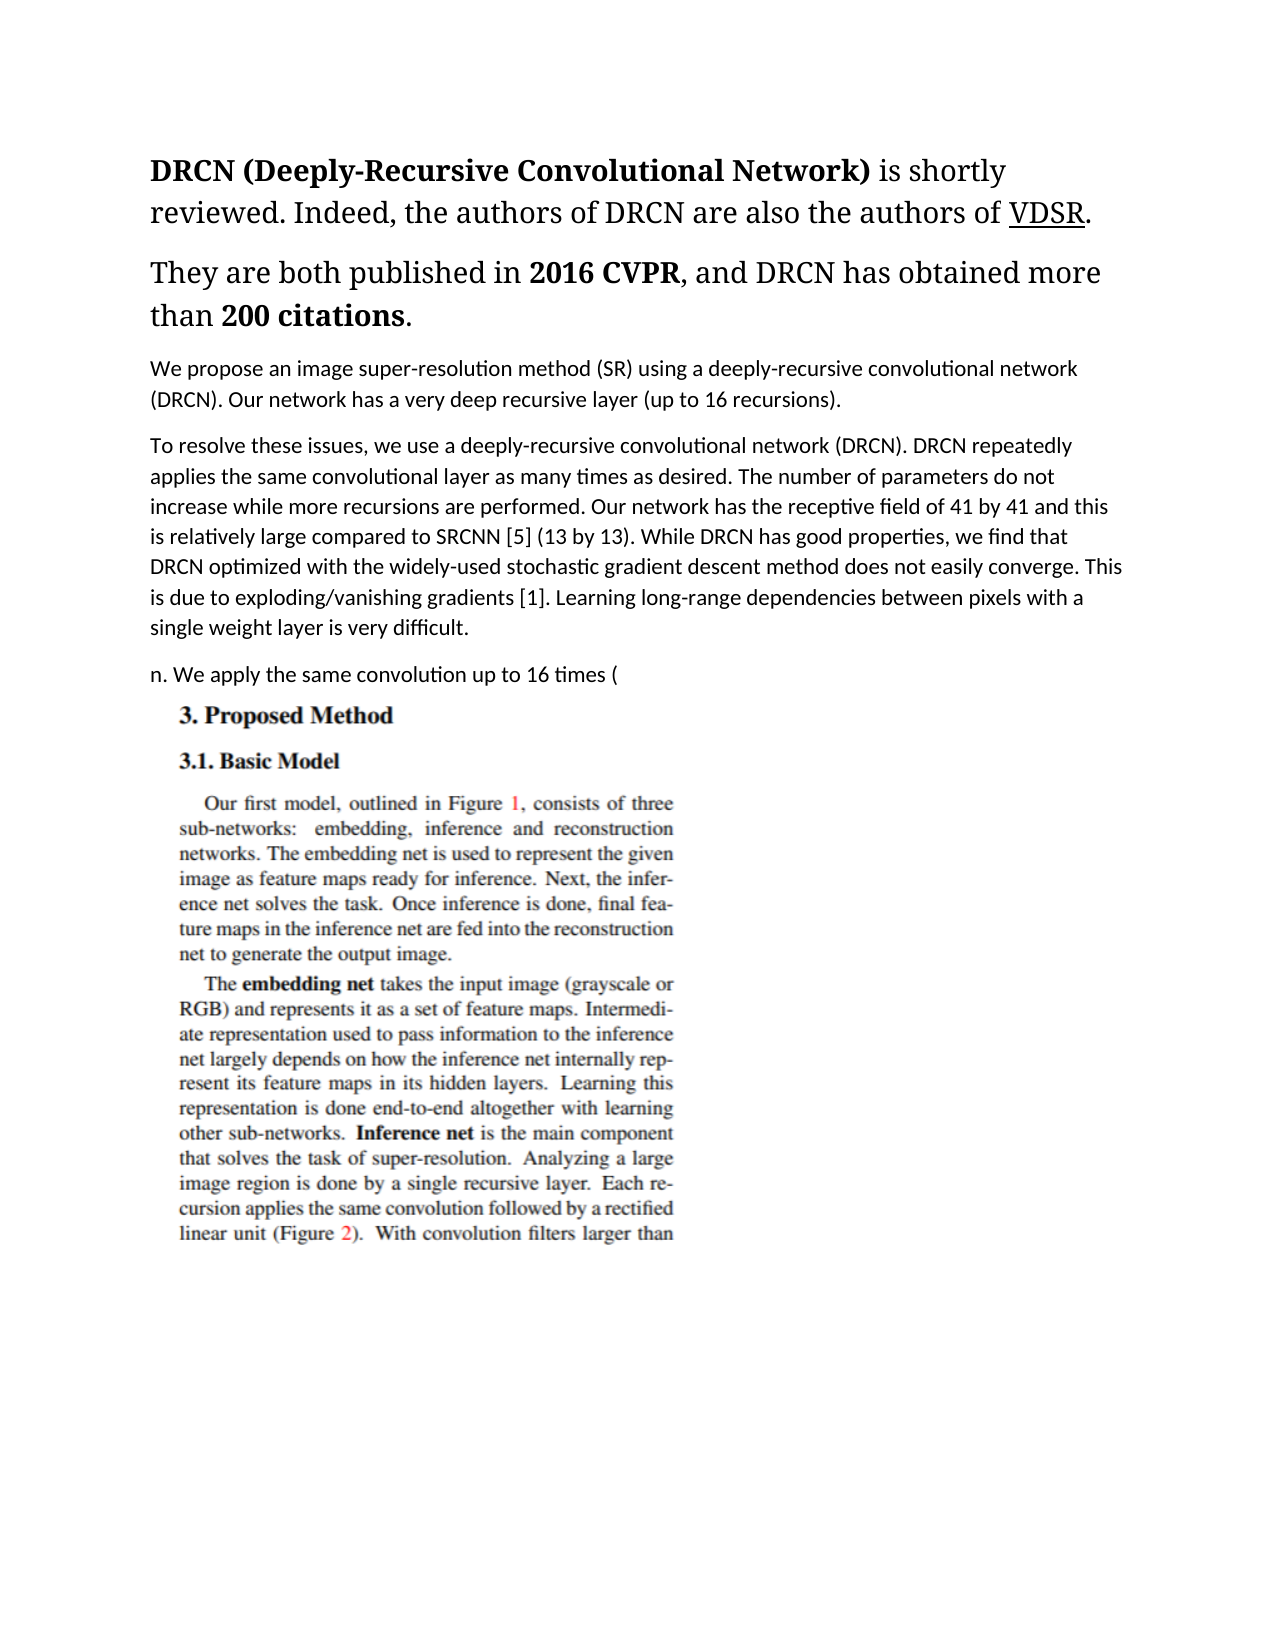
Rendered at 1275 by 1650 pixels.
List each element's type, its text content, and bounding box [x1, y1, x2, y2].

text We propose an image super-resolution method (SR) using a deeply-recursive convolutional network (DRCN). Our network has a very deep recursive layer (up to 16 recursions). [150, 354, 1125, 413]
text DRCN (Deeply-Recursive Convolutional Network) is shortly reviewed. Indeed, the authors of DRCN are also the authors of VDSR. [150, 150, 1125, 232]
text To resolve these issues, we use a deeply-recursive convolutional network (DRCN). DRCN repeatedly applies the same convolutional layer as many times as desired. The number of parameters do not increase while more recursions are performed. Our network has the receptive field of 41 by 41 and this is relatively large compared to SRCNN [5] (13 by 13). While DRCN has good properties, we find that DRCN optimized with the widely-used stochastic gradient descent method does not easily converge. This is due to exploding/vanishing gradients [1]. Learning long-range dependencies between pixels with a single weight layer is very difficult. [150, 432, 1125, 641]
text n. We apply the same convolution up to 16 times ( [150, 660, 1125, 688]
picture [150, 706, 696, 1260]
text They are both published in 2016 CVPR, and DRCN has obtained more than 200 citations. [150, 252, 1125, 335]
